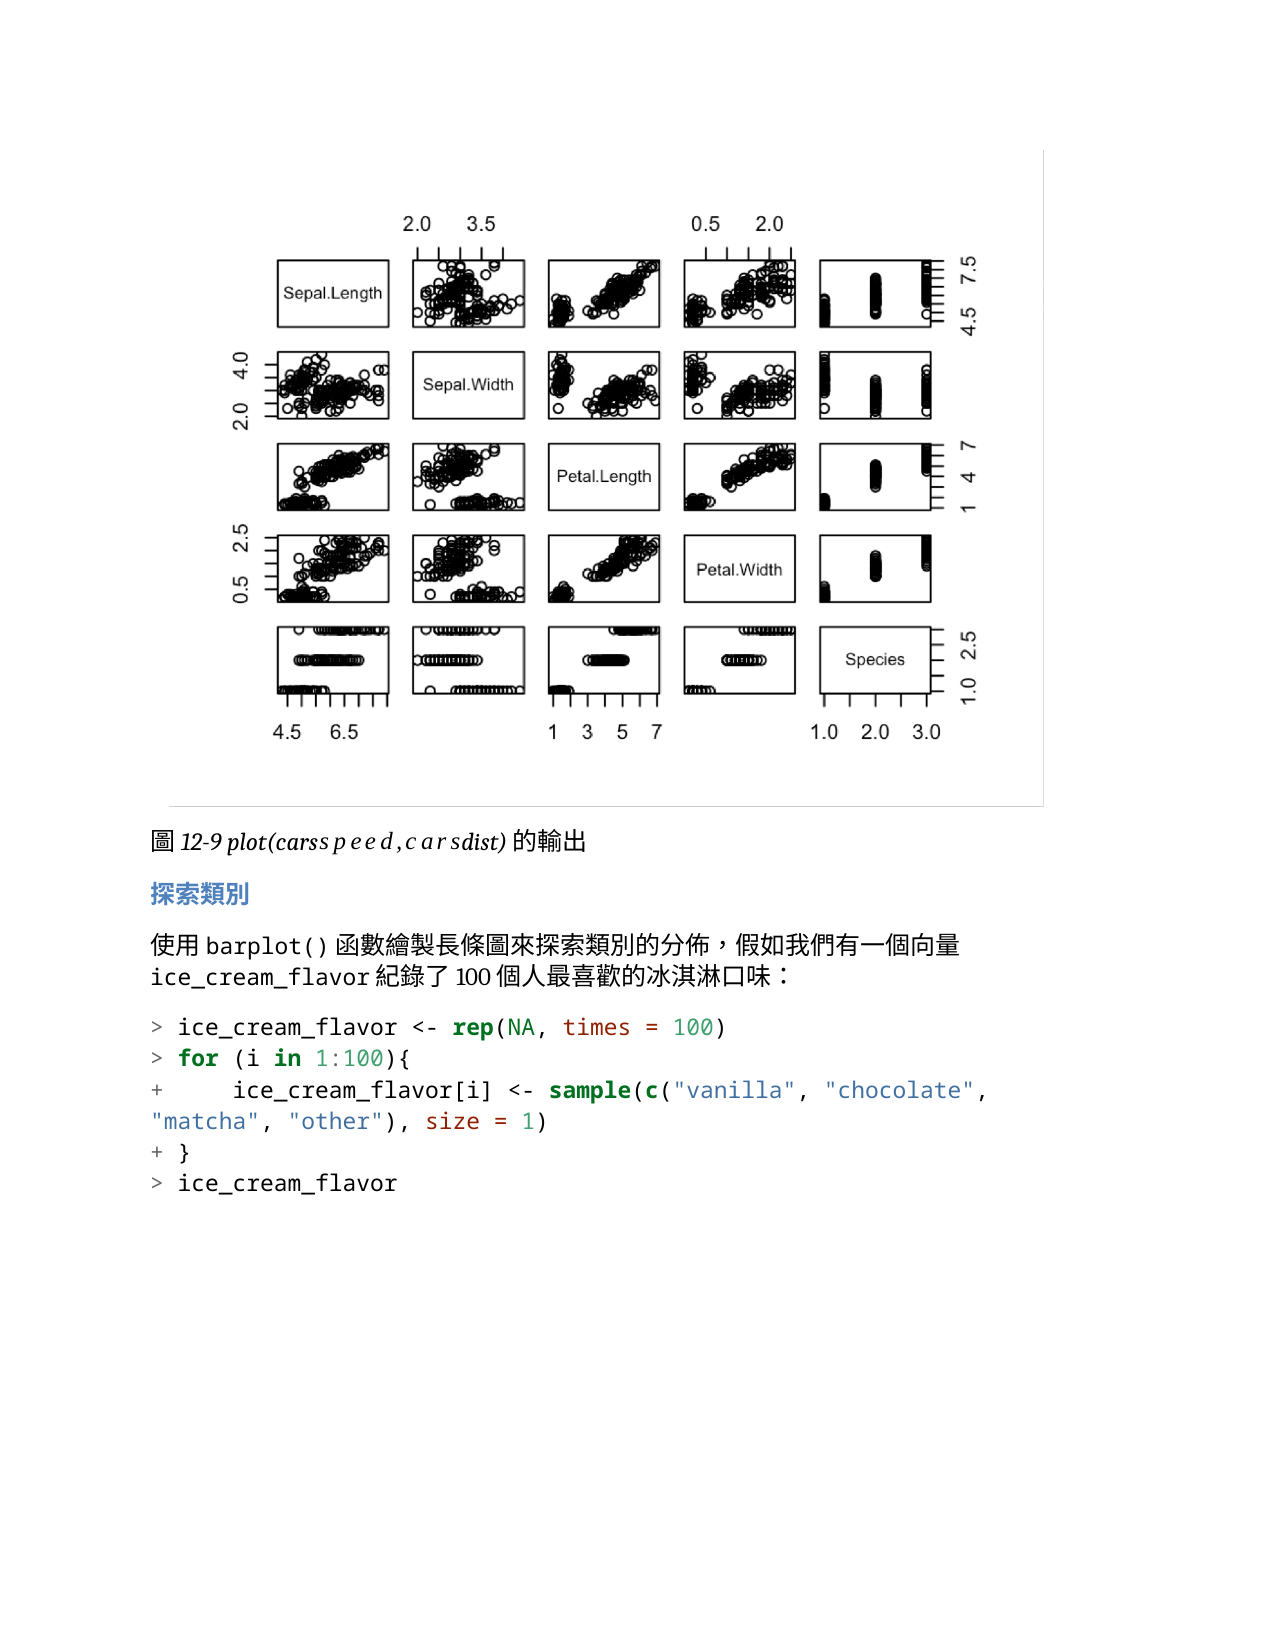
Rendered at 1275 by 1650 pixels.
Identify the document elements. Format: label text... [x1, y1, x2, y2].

text 圖 12-9 plot(carsdist) 的輸出 [150, 827, 1125, 856]
text 使用 barplot() 函數繪製長條圖來探索類別的分佈，假如我們有一個向量 ice_cream_flavor 紀錄了 100 個人最喜歡的冰淇淋口味： [150, 930, 1125, 992]
picture [168, 150, 1044, 807]
subtitle 探索類別 [150, 877, 1125, 911]
text > ice_cream_flavor <- rep(NA, times = 100) > for (i in 1:100){ + ice_cream_flavor[i] <- sample(c("vanilla", "chocolate", "matcha", "other"), size = 1) + } > ice_cream_flavor [150, 1011, 1125, 1198]
